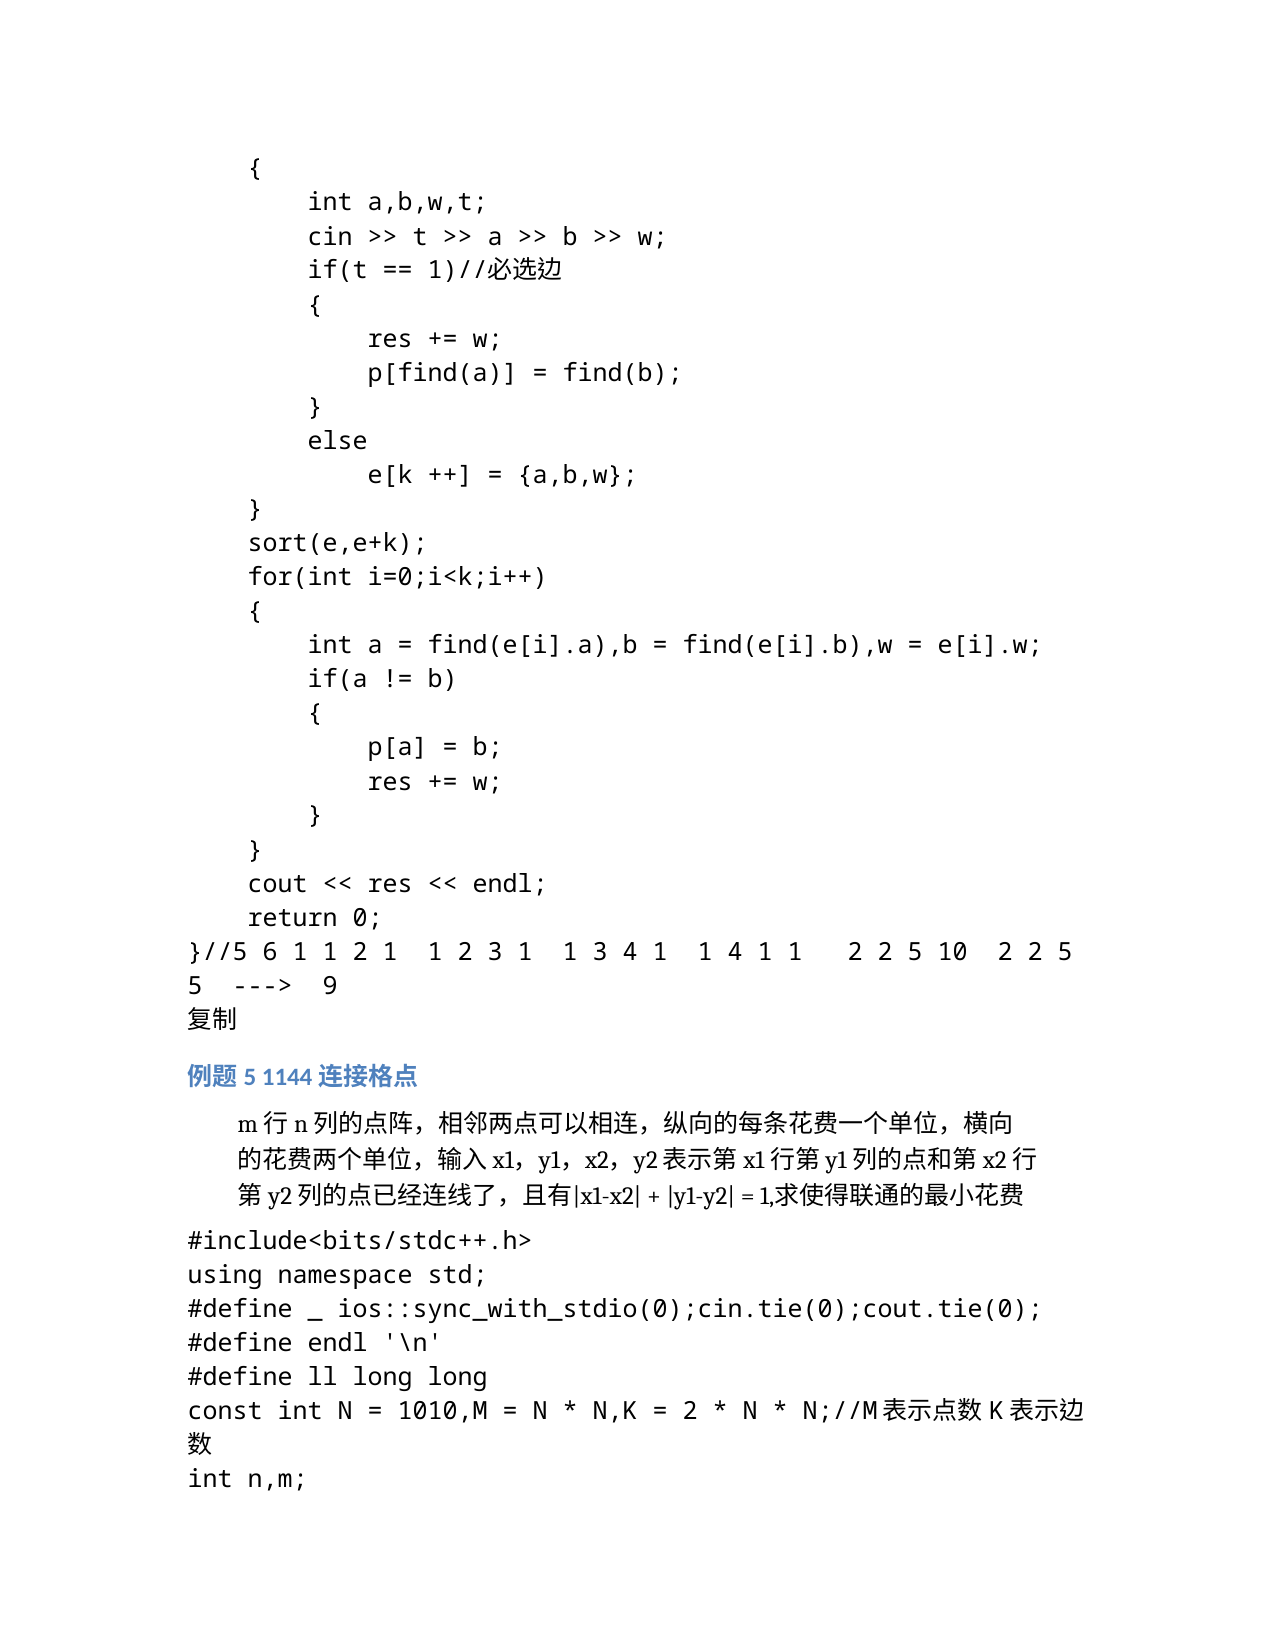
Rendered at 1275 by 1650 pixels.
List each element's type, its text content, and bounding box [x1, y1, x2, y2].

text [187, 150, 1087, 1036]
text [187, 1222, 1087, 1495]
text m 行 n 列的点阵，相邻两点可以相连，纵向的每条花费一个单位，横向的花费两个单位，输入x1，y1，x2，y2表示第 x1 行第 y1 列的点和第 x2 行第 y2 列的点已经连线了，且有|x1-x2| + |y1-y2| = 1,求使得联通的最小花费 [237, 1103, 1037, 1212]
subtitle 例题 5 1144 连接格点 [187, 1056, 1087, 1093]
